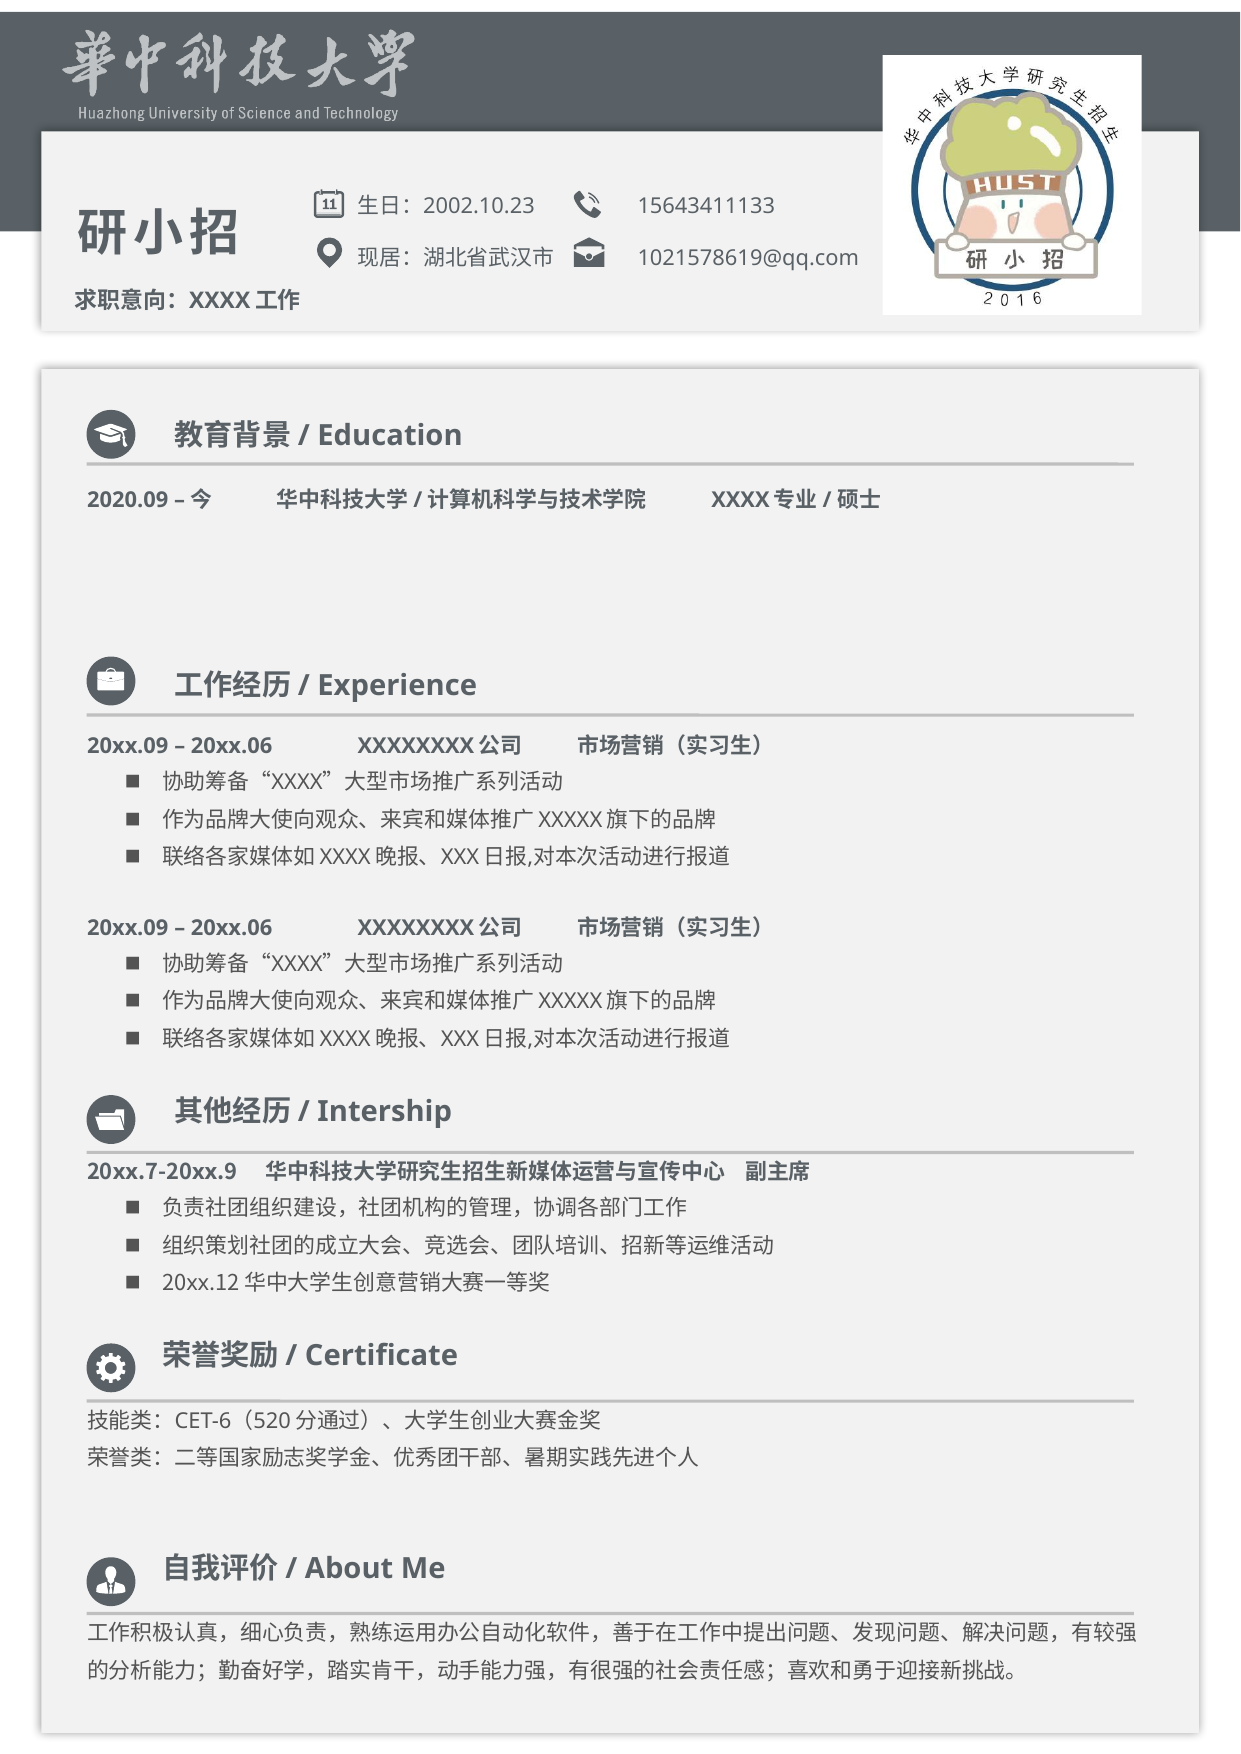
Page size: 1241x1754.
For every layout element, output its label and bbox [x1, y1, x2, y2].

picture [62, 18, 419, 126]
picture [882, 55, 1142, 315]
